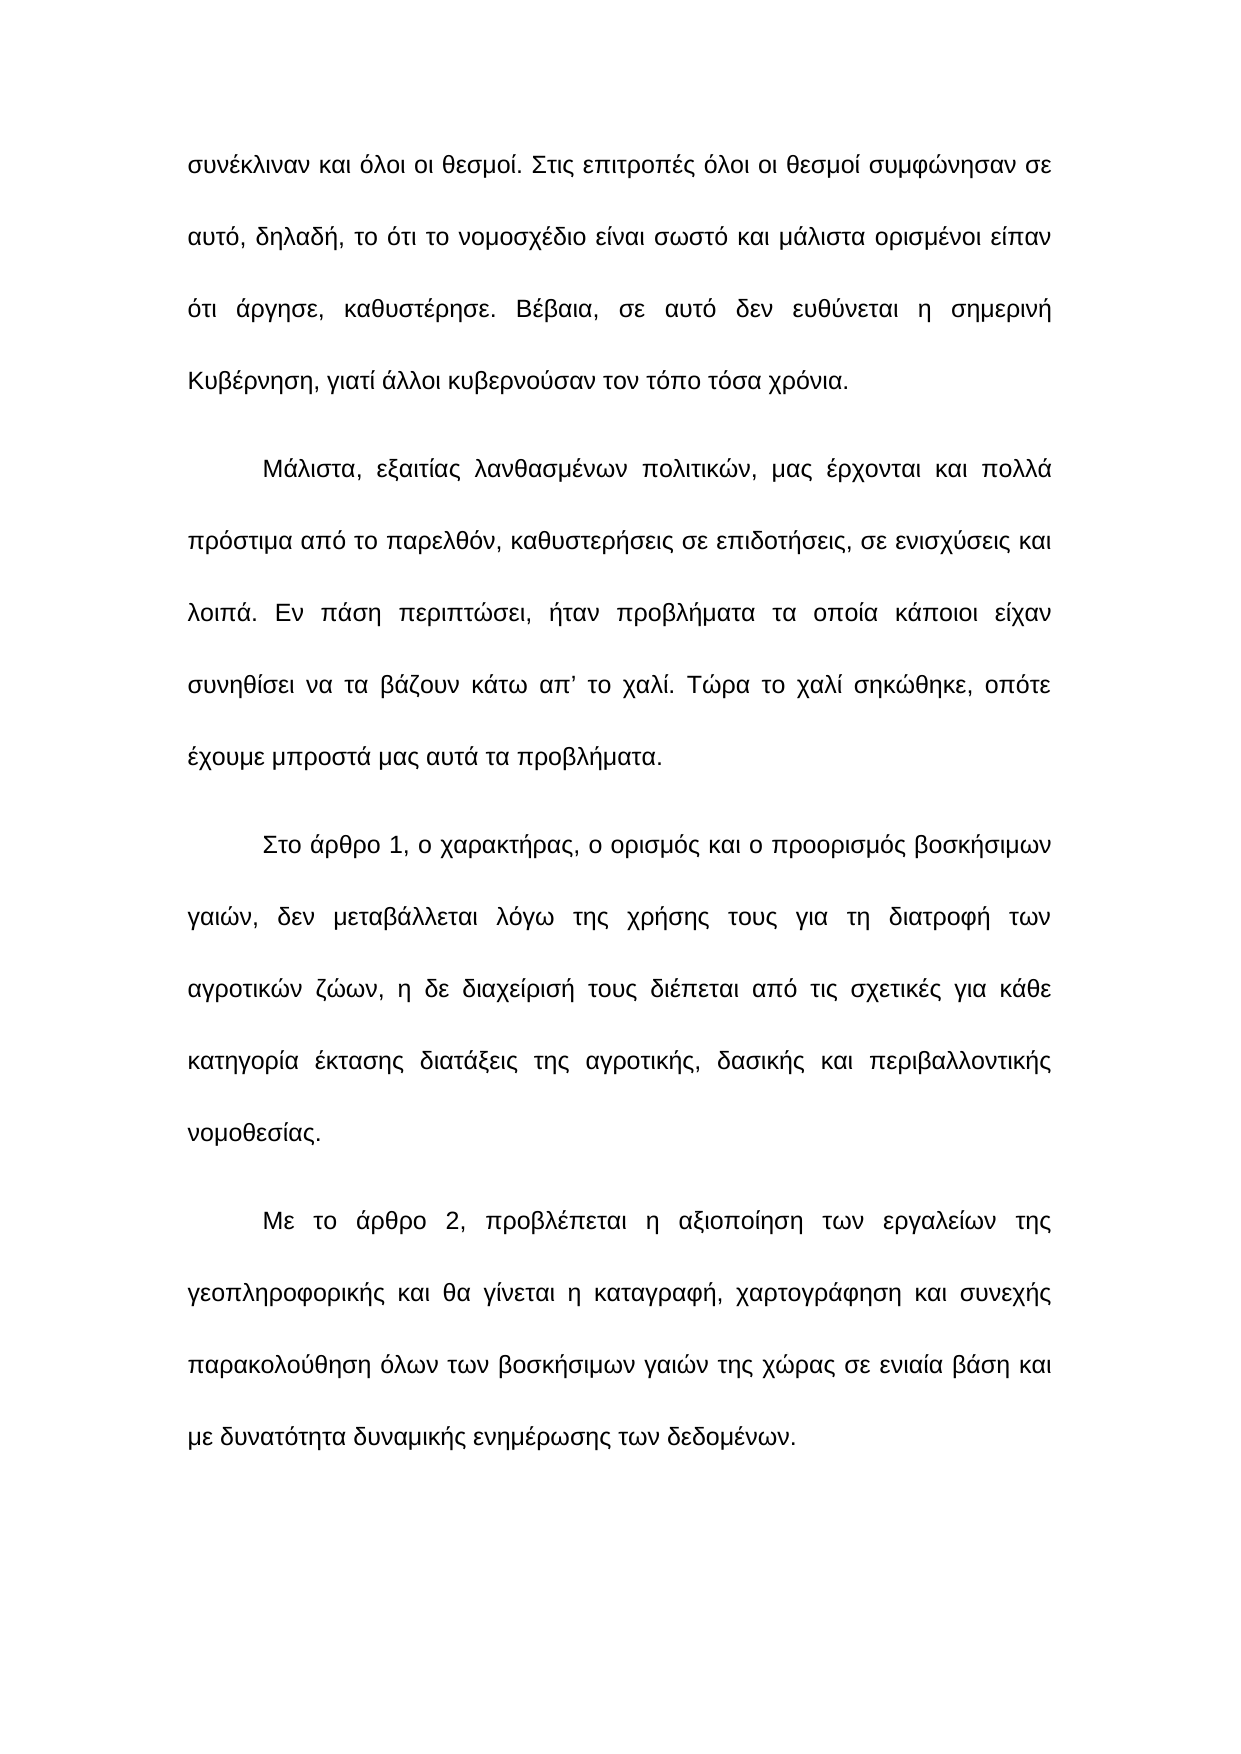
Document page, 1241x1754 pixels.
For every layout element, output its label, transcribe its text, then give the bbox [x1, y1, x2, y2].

text Στο άρθρο 1, ο χαρακτήρας, ο ορισμός και ο προορισμός βοσκήσιμων γαιών, δεν μεταβάλλεται λόγω της χρήσης τους για τη διατροφή των αγροτικών ζώων, η δε διαχείρισή τους διέπεται από τις σχετικές για κάθε κατηγορία έκτασης διατάξεις της αγροτικής, δασικής και περιβαλλοντικής νομοθεσίας. [187, 830, 1053, 1146]
text Με το άρθρο 2, προβλέπεται η αξιοποίηση των εργαλείων της γεοπληροφορικής και θα γίνεται η καταγραφή, χαρτογράφηση και συνεχής παρακολούθηση όλων των βοσκήσιμων γαιών της χώρας σε ενιαία βάση και με δυνατότητα δυναμικής ενημέρωσης των δεδομένων. [187, 1206, 1053, 1451]
text Μάλιστα, εξαιτίας λανθασμένων πολιτικών, μας έρχονται και πολλά πρόστιμα από το παρελθόν, καθυστερήσεις σε επιδοτήσεις, σε ενισχύσεις και λοιπά. Εν πάση περιπτώσει, ήταν προβλήματα τα οποία κάποιοι είχαν συνηθίσει να τα βάζουν κάτω απ’ το χαλί. Τώρα το χαλί σηκώθηκε, οπότε έχουμε μπροστά μας αυτά τα προβλήματα. [187, 454, 1053, 770]
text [187, 150, 1053, 394]
